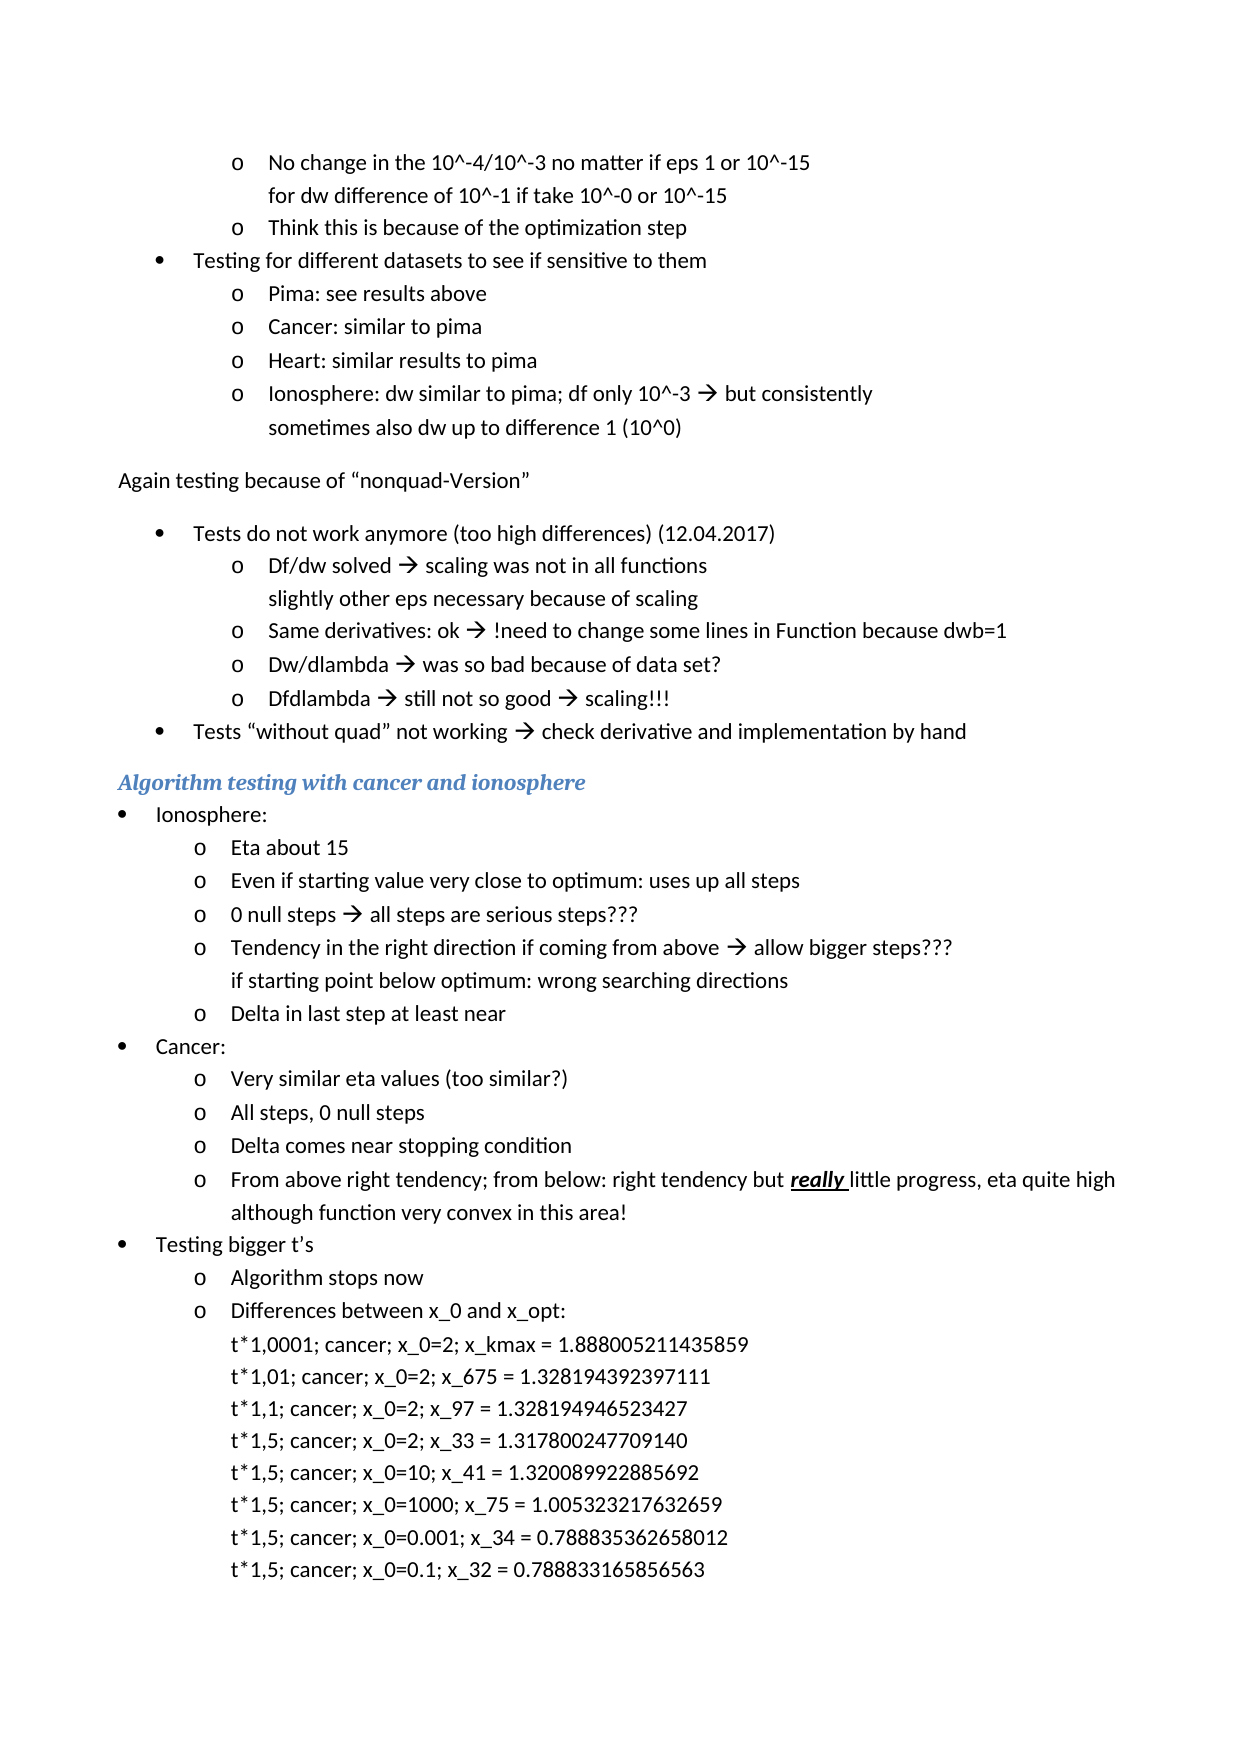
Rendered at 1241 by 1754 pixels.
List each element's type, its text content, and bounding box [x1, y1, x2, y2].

list Df/dw solved scaling was not in all functions slightly other eps necessary because of scaling [231, 551, 1122, 612]
list Ionosphere: dw similar to pima; df only 10^-3 but consistently sometimes also dw up to difference 1 (10^0) [231, 379, 1122, 441]
list Tests do not work anymore (too high differences) (12.04.2017) [156, 519, 1122, 547]
list Tests “without quad” not working check derivative and implementation by hand [156, 717, 1122, 745]
text Again testing because of “nonquad-Version” [118, 466, 1122, 494]
list Testing bigger t’s [118, 1231, 1122, 1259]
list Delta comes near stopping condition [193, 1132, 1122, 1161]
list Eta about 15 [193, 833, 1122, 862]
list 0 null steps all steps are serious steps??? [193, 900, 1122, 929]
list Cancer: [118, 1032, 1122, 1060]
list All steps, 0 null steps [193, 1098, 1122, 1127]
list Same derivatives: ok !need to change some lines in Function because dwb=1 [231, 617, 1122, 646]
list Think this is because of the optimization step [231, 213, 1122, 242]
list Dw/dlambda was so bad because of data set? [231, 650, 1122, 679]
list Algorithm stops now [193, 1263, 1122, 1292]
list Very similar eta values (too similar?) [193, 1064, 1122, 1094]
list From above right tendency; from below: right tendency but really little progress, eta quite high although function very convex in this area! [193, 1165, 1122, 1226]
list Delta in last step at least near [193, 999, 1122, 1028]
list Heart: similar results to pima [231, 346, 1122, 375]
list Even if starting value very close to optimum: uses up all steps [193, 866, 1122, 895]
list Testing for different datasets to see if sensitive to them [156, 247, 1122, 275]
subtitle Algorithm testing with cancer and ionosphere [118, 770, 1122, 797]
list Dfdlambda still not so good scaling!!! [231, 684, 1122, 713]
list No change in the 10^-4/10^-3 no matter if eps 1 or 10^-15 for dw difference of 10^-1 if take 10^-0 or 10^-15 [231, 148, 1122, 209]
list Tendency in the right direction if coming from above allow bigger steps??? if starting point below optimum: wrong searching directions [193, 933, 1122, 994]
list Ionosphere: [118, 800, 1122, 828]
list Pima: see results above [231, 279, 1122, 308]
list Cancer: similar to pima [231, 312, 1122, 342]
